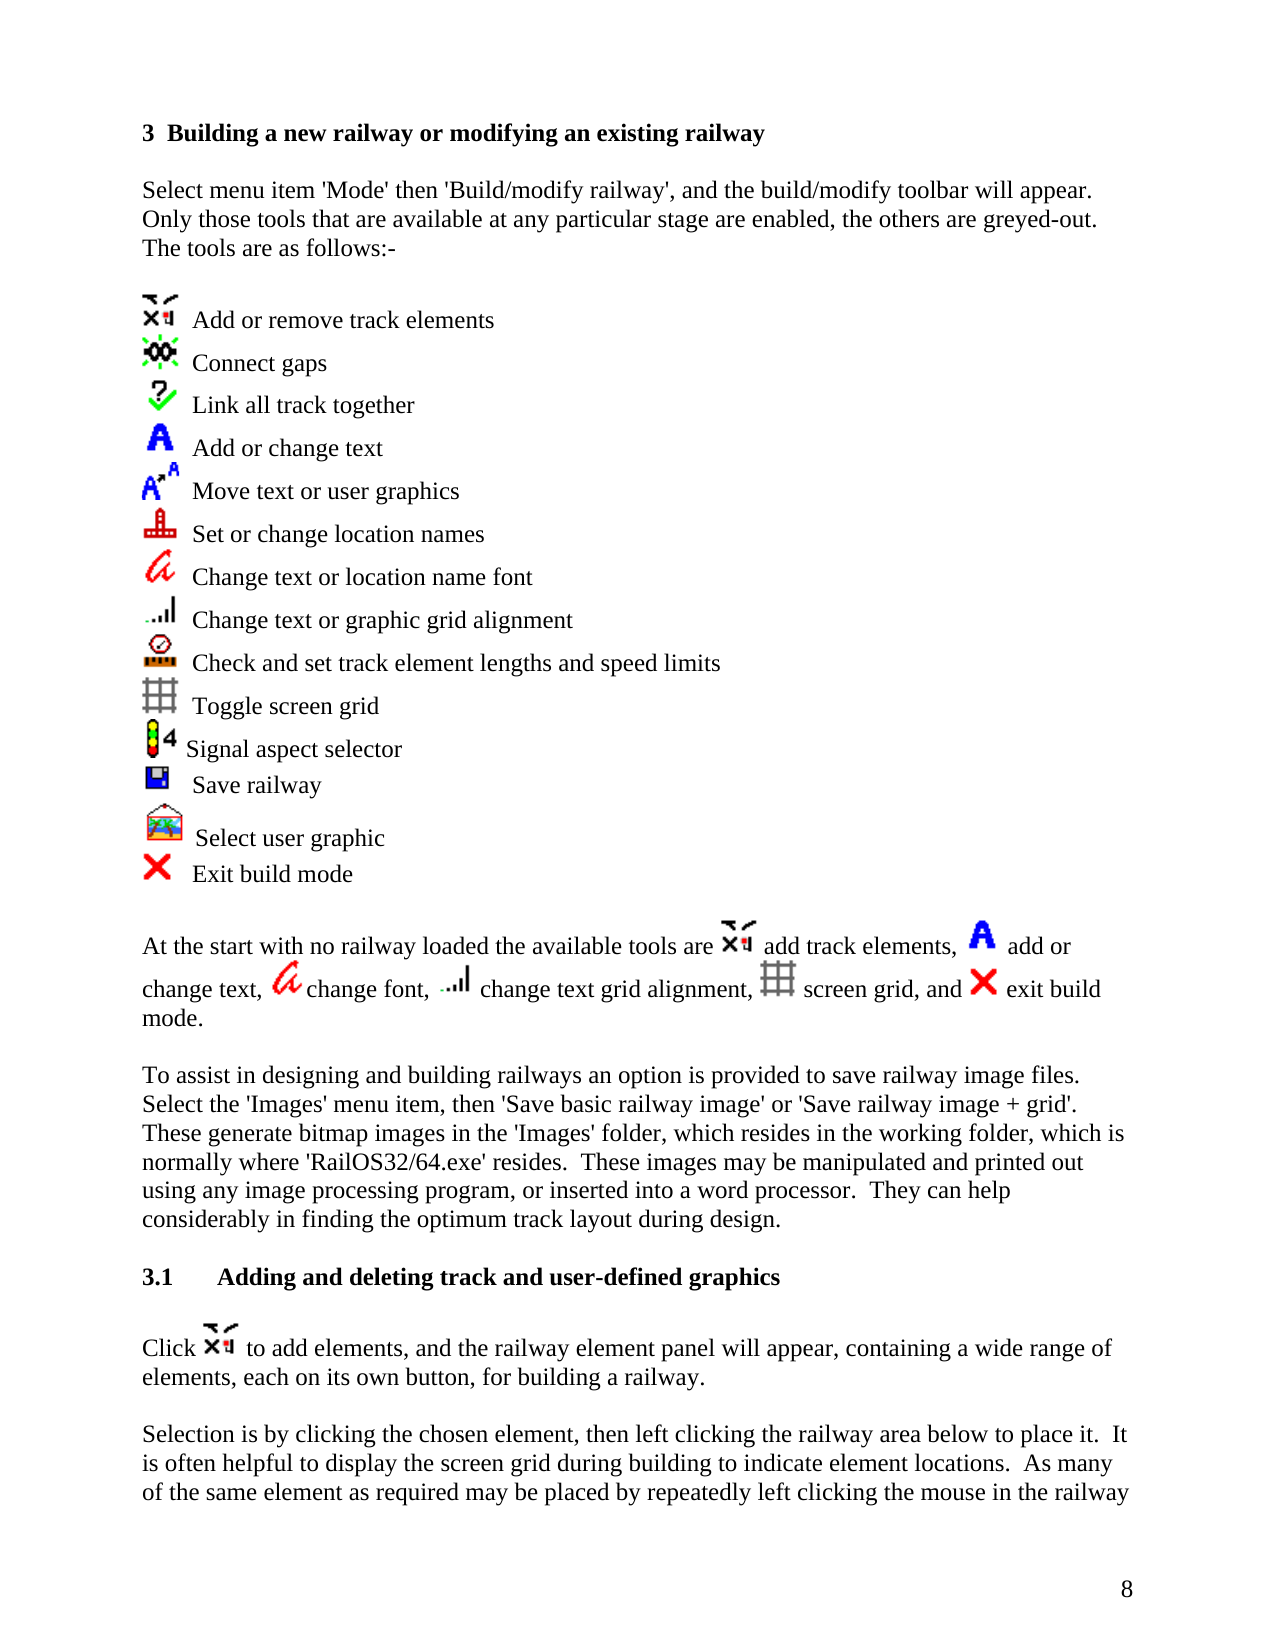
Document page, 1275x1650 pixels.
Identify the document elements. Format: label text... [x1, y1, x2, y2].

text To assist in designing and building railways an option is provided to save railway image files. Select the 'Images' menu item, then 'Save basic railway image' or 'Save railway image + grid'. These generate bitmap images in the 'Images' folder, which resides in the working folder, which is normally where 'RailOS32/64.exe' resides. These images may be manipulated and printed out using any image processing program, or inserted into a word processor. They can help considerably in finding the optimum track layout during design. [142, 1060, 1133, 1233]
picture [141, 462, 180, 500]
text Connect gaps [142, 333, 1133, 376]
picture [141, 676, 180, 715]
picture [268, 960, 307, 998]
picture [141, 799, 189, 847]
picture [141, 333, 180, 371]
text Click to add elements, and the railway element panel will appear, containing a wide range of elements, each on its own button, for building a railway. [142, 1319, 1133, 1391]
picture [141, 851, 173, 883]
text Select user graphic [142, 799, 1133, 852]
text Select menu item 'Mode' then 'Build/modify railway', and the build/modify toolbar will appear. Only those tools that are available at any particular stage are enabled, the others are greyed-out. The tools are as follows:- [142, 176, 1133, 262]
text Check and set track element lengths and speed limits [142, 634, 1133, 677]
text Set or change location names [142, 505, 1133, 548]
picture [968, 966, 1000, 998]
text Toggle screen grid [142, 677, 1133, 720]
text Add or change text [142, 419, 1133, 462]
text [142, 1419, 1133, 1506]
picture [141, 376, 180, 414]
text Exit build mode [142, 852, 1133, 888]
text Change text or graphic grid alignment [142, 591, 1133, 634]
text Move text or user graphics [142, 462, 1133, 505]
text Add or remove track elements [142, 291, 1133, 333]
picture [141, 633, 180, 672]
text 3.1 Adding and deleting track and user-defined graphics [142, 1262, 1133, 1290]
picture [141, 719, 180, 758]
picture [436, 960, 474, 998]
text Change text or location name font [142, 548, 1133, 591]
text Save railway [142, 763, 1133, 799]
picture [141, 548, 180, 586]
picture [141, 762, 173, 794]
picture [759, 960, 798, 998]
text 3 Building a new railway or modifying an existing railway [142, 118, 1133, 147]
picture [202, 1319, 240, 1357]
picture [141, 591, 180, 629]
text Link all track together [142, 376, 1133, 419]
text At the start with no railway loaded the available tools are add track elements, add or change text, change font, change text grid alignment, screen grid, and exit build mode. [142, 917, 1133, 1032]
text Signal aspect selector [142, 720, 1133, 763]
picture [141, 419, 180, 457]
picture [720, 917, 758, 955]
picture [141, 505, 180, 543]
picture [963, 917, 1002, 955]
picture [141, 290, 180, 329]
